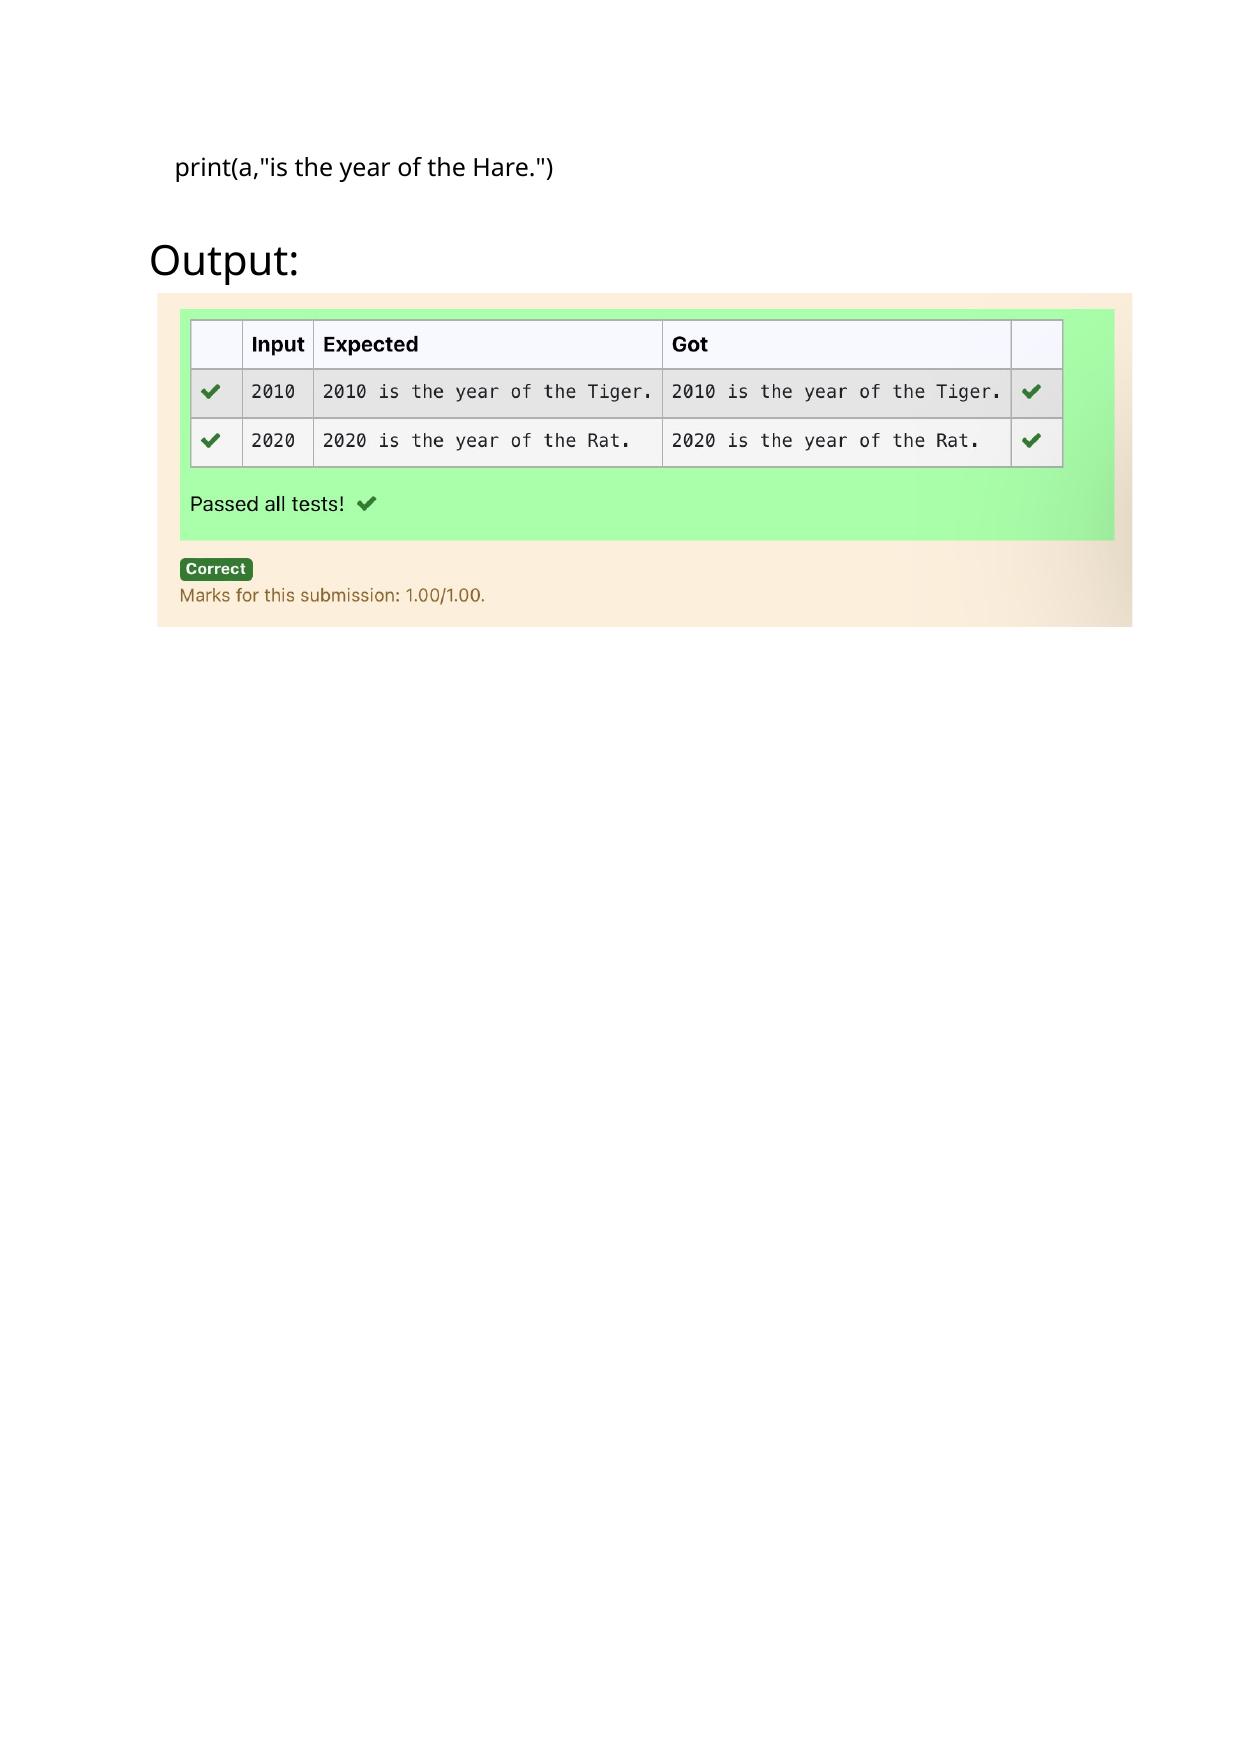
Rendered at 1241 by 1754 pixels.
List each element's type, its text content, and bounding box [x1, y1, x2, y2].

picture [157, 293, 1133, 627]
text print(a,"is the year of the Hare.") [148, 150, 650, 184]
text Output: [148, 231, 1135, 288]
